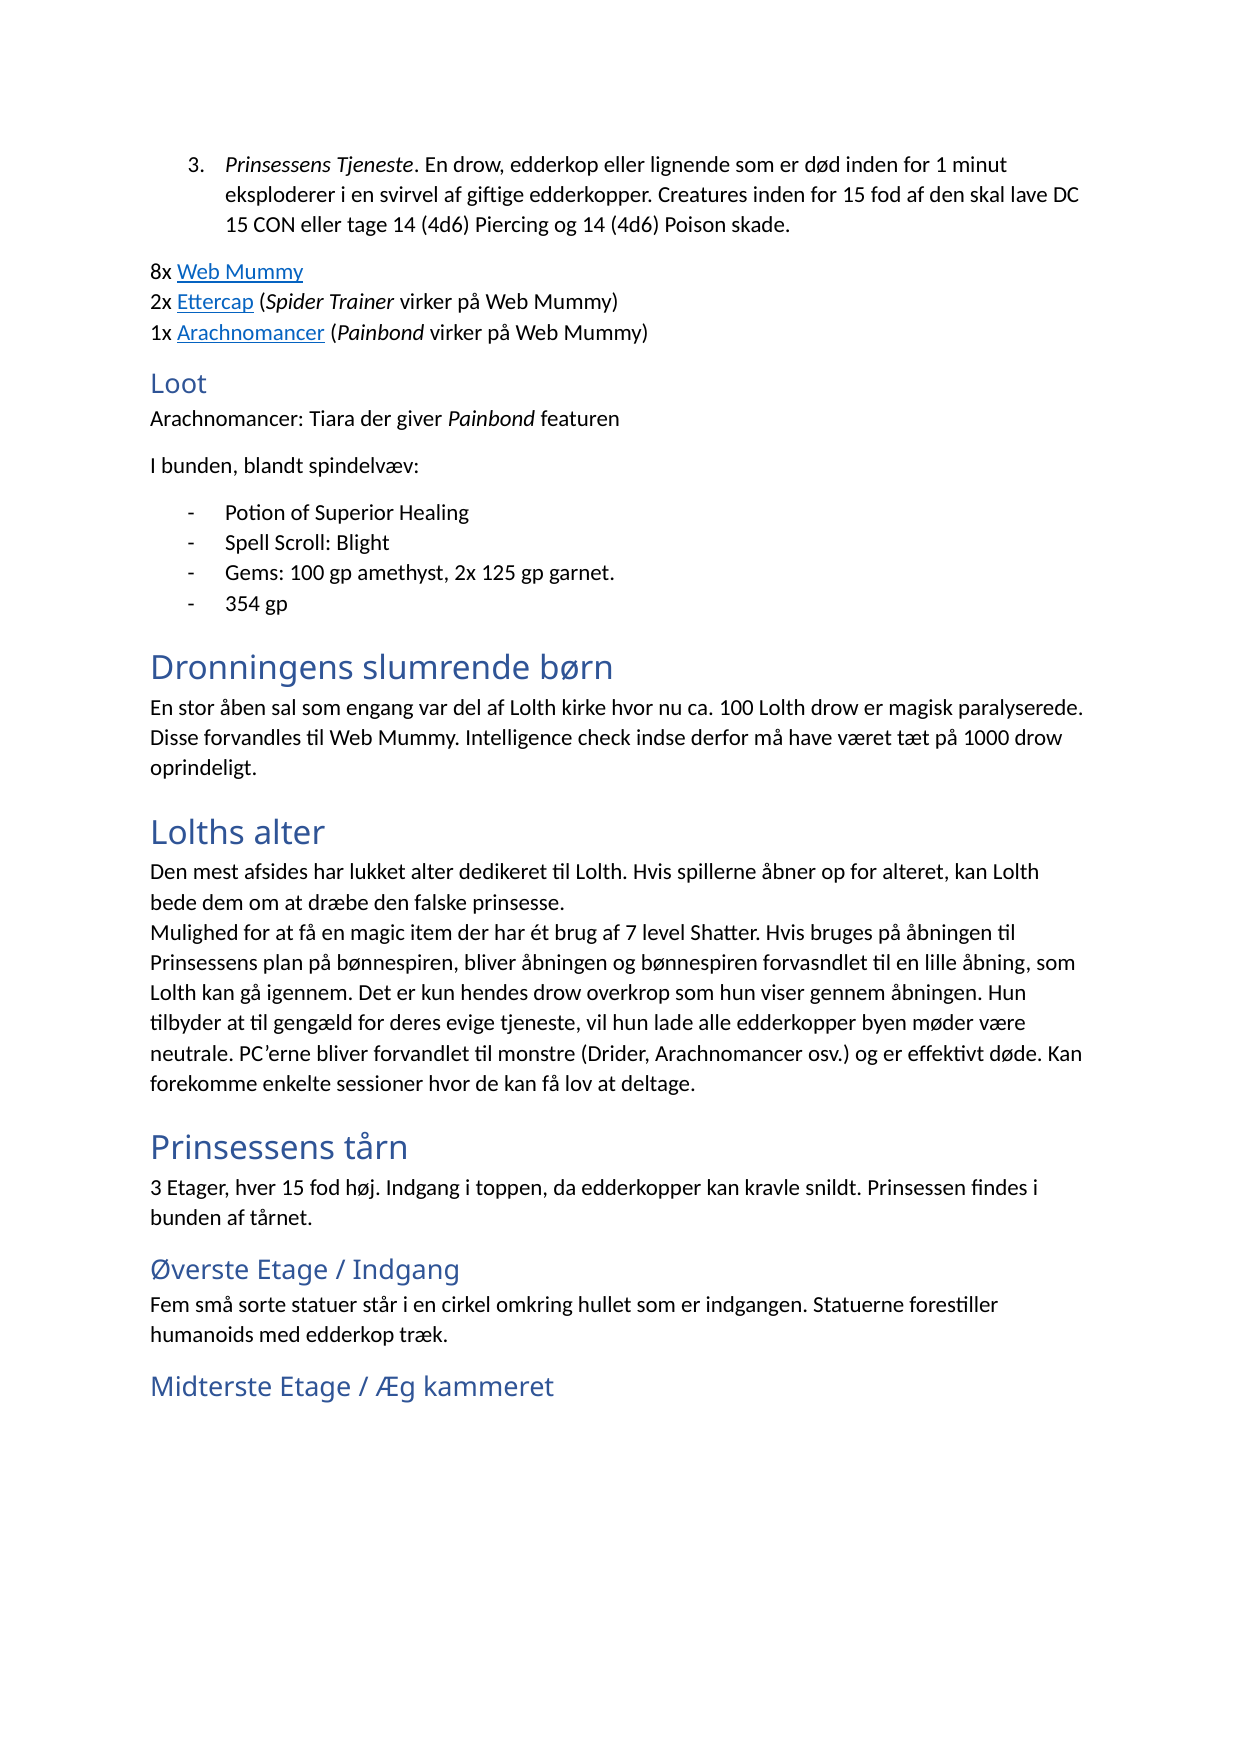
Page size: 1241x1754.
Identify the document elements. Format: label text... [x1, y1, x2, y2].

text 8x Web Mummy 2x Ettercap (Spider Trainer virker på Web Mummy) 1x Arachnomancer (Painbond virker på Web Mummy) [150, 257, 1090, 346]
subtitle Dronningens slumrende børn [150, 644, 1090, 689]
text Den mest afsides har lukket alter dedikeret til Lolth. Hvis spillerne åbner op for alteret, kan Lolth bede dem om at dræbe den falske prinsesse. Mulighed for at få en magic item der har ét brug af 7 level Shatter. Hvis bruges på åbningen til Prinsessens plan på bønnespiren, bliver åbningen og bønnespiren forvasndlet til en lille åbning, som Lolth kan gå igennem. Det er kun hendes drow overkrop som hun viser gennem åbningen. Hun tilbyder at til gengæld for deres evige tjeneste, vil hun lade alle edderkopper byen møder være neutrale. PC’erne bliver forvandlet til monstre (Drider, Arachnomancer osv.) og er effektivt døde. Kan forekomme enkelte sessioner hvor de kan få lov at deltage. [150, 857, 1090, 1097]
list Spell Scroll: Blight [187, 528, 1090, 556]
subtitle Øverste Etage / Indgang [150, 1250, 1090, 1287]
subtitle Lolths alter [150, 808, 1090, 854]
subtitle Prinsessens tårn [150, 1124, 1090, 1169]
subtitle Loot [150, 364, 1090, 401]
text En stor åben sal som engang var del af Lolth kirke hvor nu ca. 100 Lolth drow er magisk paralyserede. Disse forvandles til Web Mummy. Intelligence check indse derfor må have været tæt på 1000 drow oprindeligt. [150, 693, 1090, 781]
list 354 gp [187, 589, 1090, 617]
text 3 Etager, hver 15 fod høj. Indgang i toppen, da edderkopper kan kravle snildt. Prinsessen findes i bunden af tårnet. [150, 1173, 1090, 1231]
list Potion of Superior Healing [187, 498, 1090, 526]
subtitle Midterste Etage / Æg kammeret [150, 1367, 1090, 1404]
text I bunden, blandt spindelvæv: [150, 451, 1090, 479]
text Arachnomancer: Tiara der giver Painbond featuren [150, 404, 1090, 432]
text Fem små sorte statuer står i en cirkel omkring hullet som er indgangen. Statuerne forestiller humanoids med edderkop træk. [150, 1290, 1090, 1348]
list Gems: 100 gp amethyst, 2x 125 gp garnet. [187, 558, 1090, 587]
list Prinsessens Tjeneste. En drow, edderkop eller lignende som er død inden for 1 minut eksploderer i en svirvel af giftige edderkopper. Creatures inden for 15 fod af den skal lave DC 15 CON eller tage 14 (4d6) Piercing og 14 (4d6) Poison skade. [187, 150, 1090, 238]
